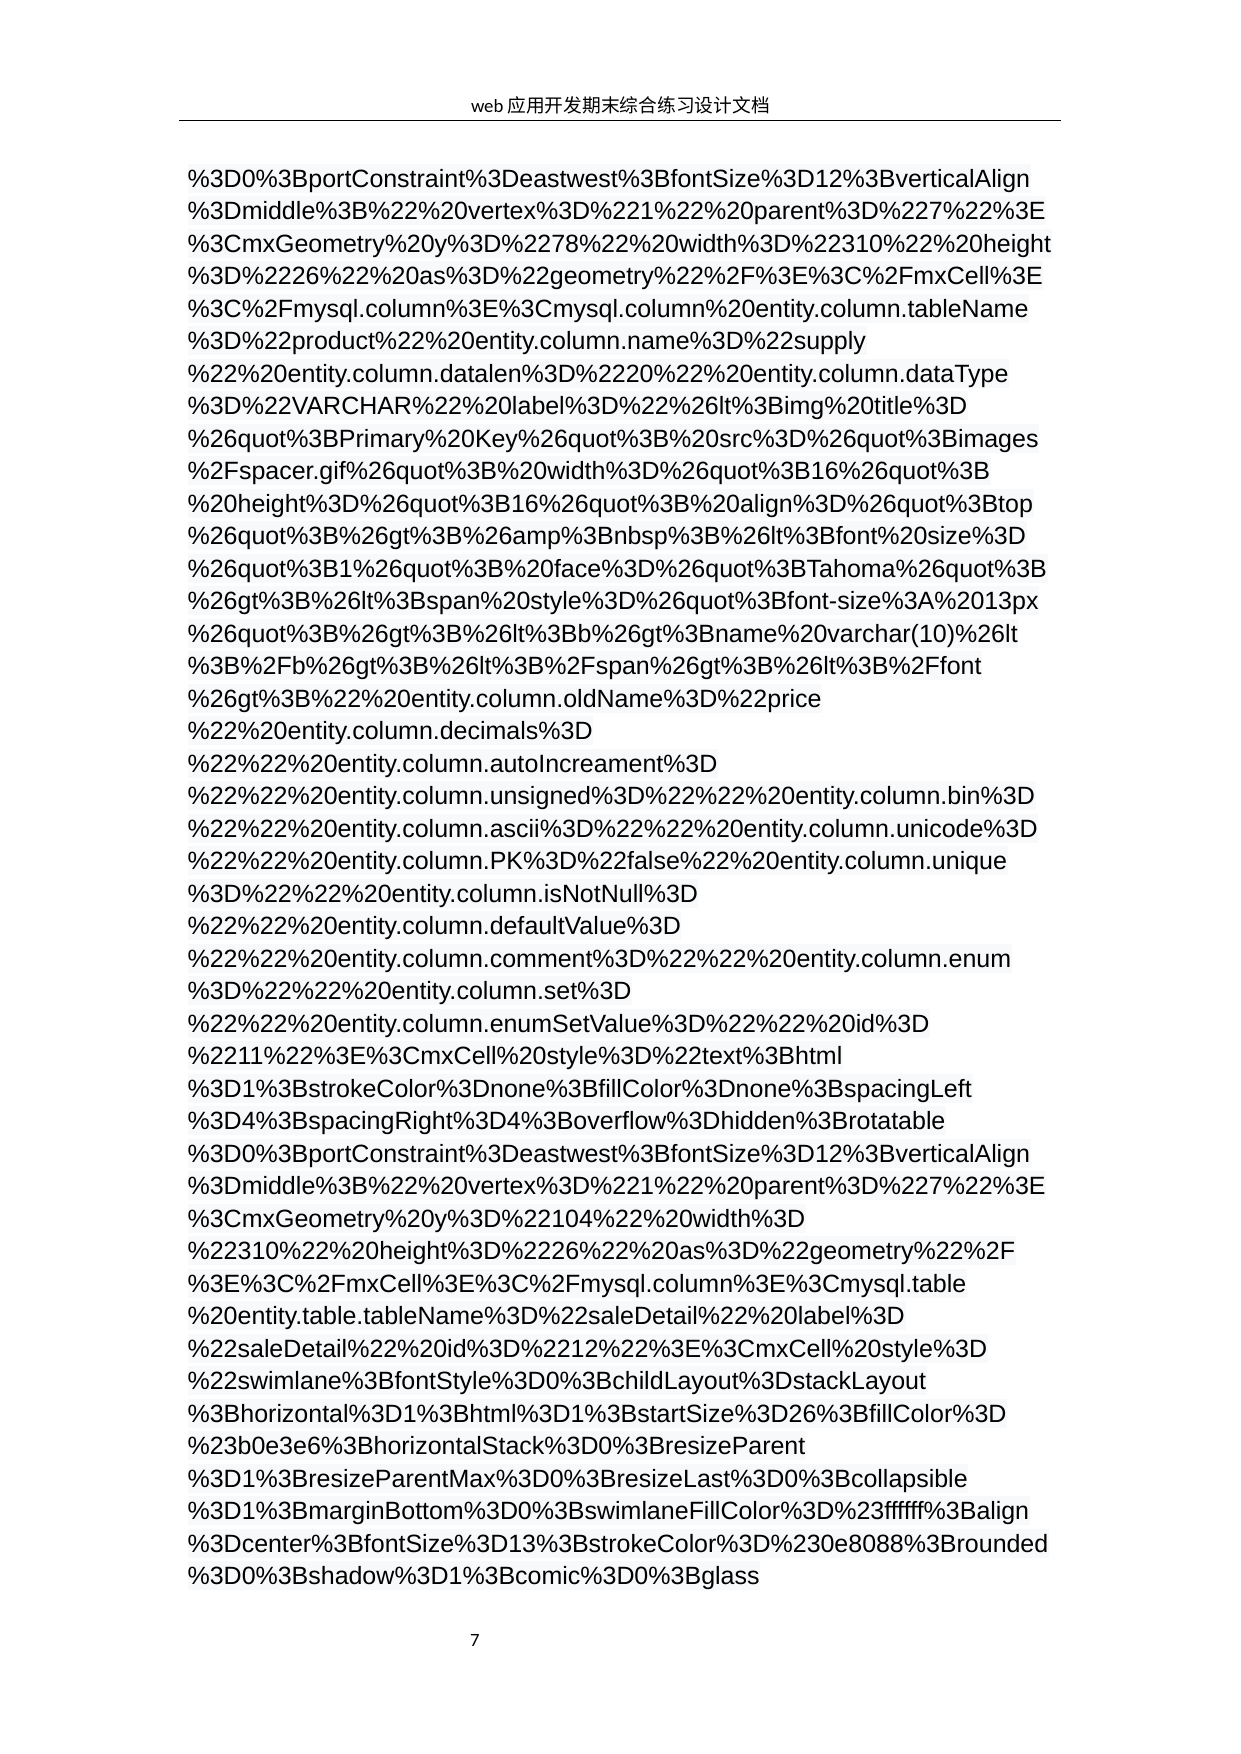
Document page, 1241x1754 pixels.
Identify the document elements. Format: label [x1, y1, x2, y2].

list [187, 162, 1053, 1592]
